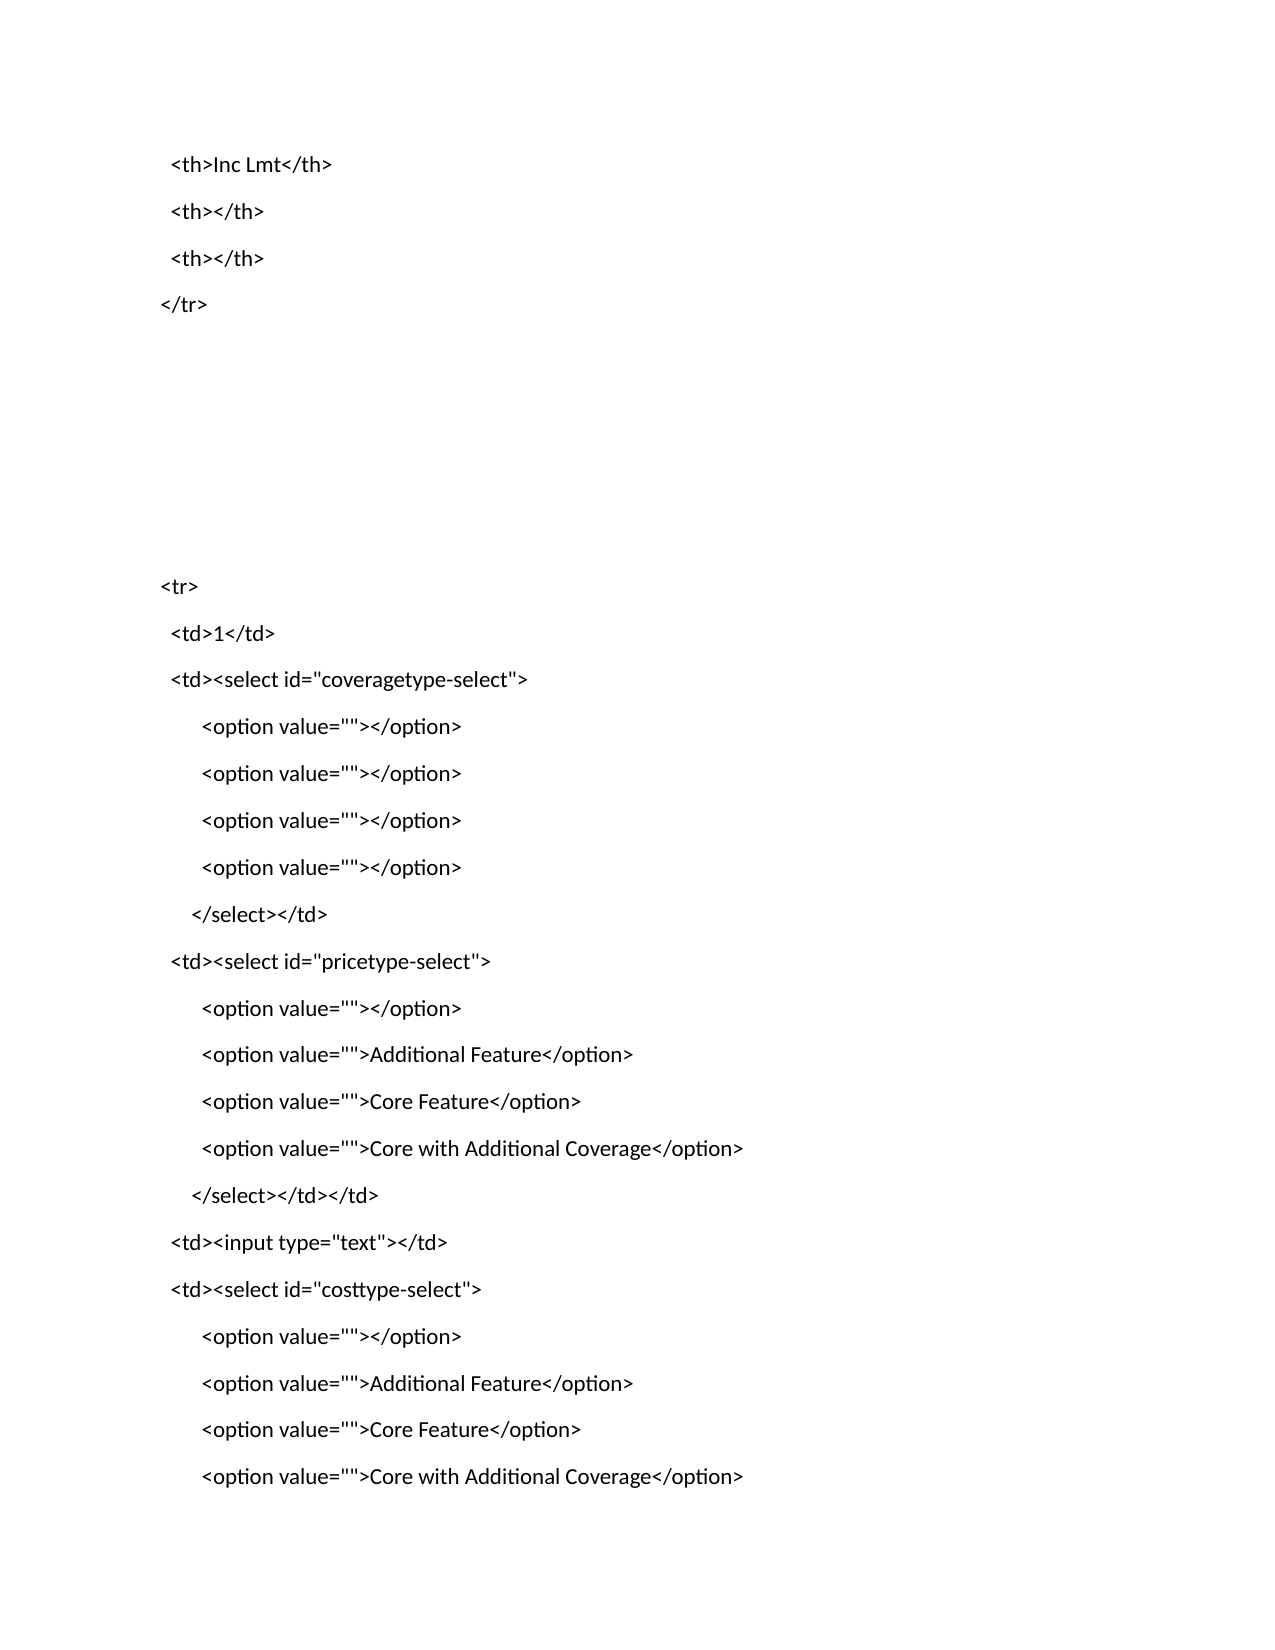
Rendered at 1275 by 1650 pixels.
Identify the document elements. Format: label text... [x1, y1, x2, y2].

text <option value=""></option> [150, 806, 1125, 834]
text </tr> [150, 291, 1125, 319]
text <th>Inc Lmt</th> [150, 150, 1125, 178]
text <option value="">Additional Feature</option> [150, 1369, 1125, 1397]
text <option value="">Core Feature</option> [150, 1087, 1125, 1116]
text </select></td> [150, 900, 1125, 928]
text <th></th> [150, 244, 1125, 272]
text <option value=""></option> [150, 994, 1125, 1022]
text <td>1</td> [150, 619, 1125, 647]
text <option value="">Core Feature</option> [150, 1416, 1125, 1444]
text <td><select id="pricetype-select"> [150, 947, 1125, 975]
text <option value="">Core with Additional Coverage</option> [150, 1134, 1125, 1162]
text <th></th> [150, 197, 1125, 225]
text </select></td></td> [150, 1181, 1125, 1209]
text <option value=""></option> [150, 712, 1125, 741]
text <option value="">Core with Additional Coverage</option> [150, 1462, 1125, 1491]
text <option value=""></option> [150, 1322, 1125, 1350]
text <option value=""></option> [150, 759, 1125, 787]
text <td><select id="coveragetype-select"> [150, 666, 1125, 694]
text <td><input type="text"></td> [150, 1228, 1125, 1256]
text <td><select id="costtype-select"> [150, 1275, 1125, 1303]
text <tr> [150, 572, 1125, 600]
text <option value="">Additional Feature</option> [150, 1041, 1125, 1069]
text <option value=""></option> [150, 853, 1125, 881]
